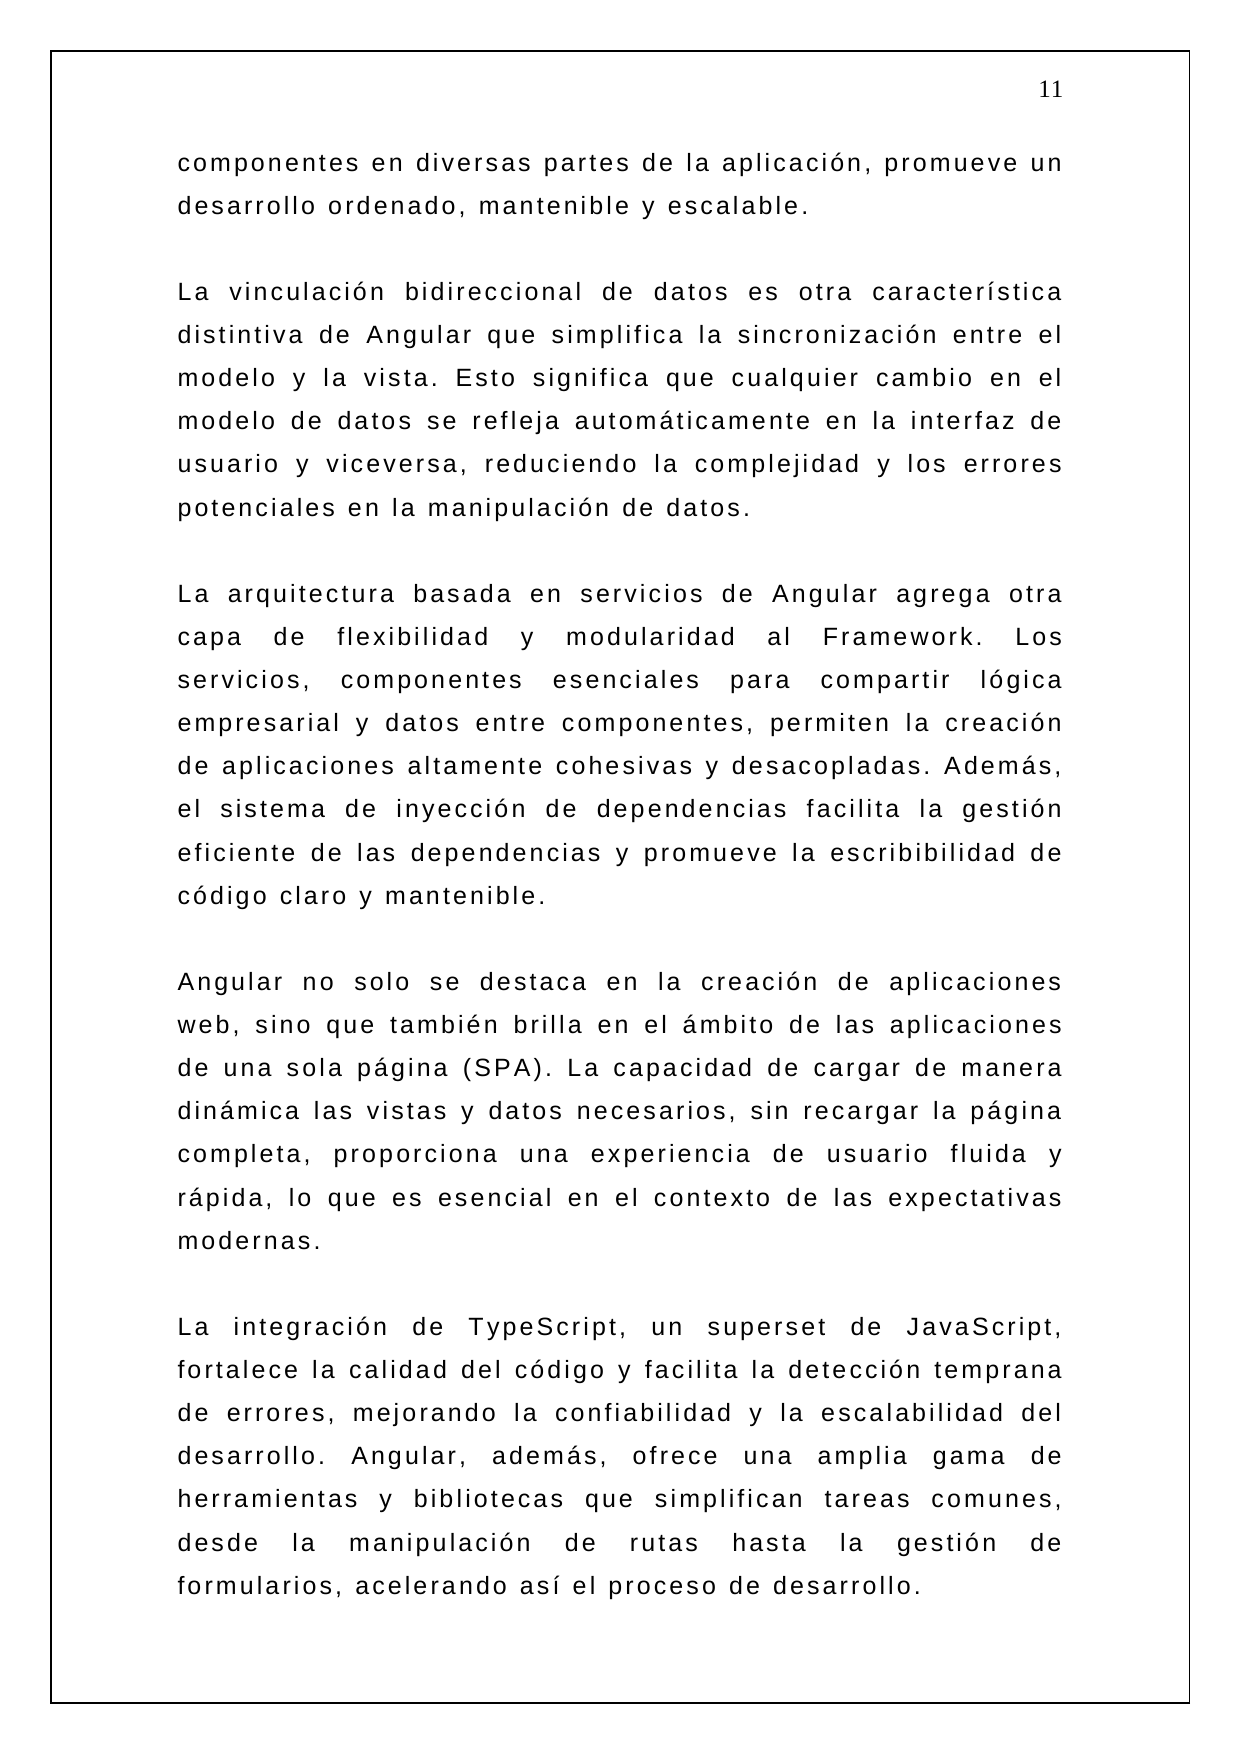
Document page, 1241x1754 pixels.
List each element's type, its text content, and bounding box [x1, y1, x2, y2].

text La integración de TypeScript, un superset de JavaScript, fortalece la calidad del código y facilita la detección temprana de errores, mejorando la confiabilidad y la escalabilidad del desarrollo. Angular, además, ofrece una amplia gama de herramientas y bibliotecas que simplifican tareas comunes, desde la manipulación de rutas hasta la gestión de formularios, acelerando así el proceso de desarrollo. [177, 1312, 1063, 1599]
text Angular no solo se destaca en la creación de aplicaciones web, sino que también brilla en el ámbito de las aplicaciones de una sola página (SPA). La capacidad de cargar de manera dinámica las vistas y datos necesarios, sin recargar la página completa, proporciona una experiencia de usuario fluida y rápida, lo que es esencial en el contexto de las expectativas modernas. [177, 967, 1063, 1254]
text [177, 148, 1063, 219]
text La arquitectura basada en servicios de Angular agrega otra capa de flexibilidad y modularidad al Framework. Los servicios, componentes esenciales para compartir lógica empresarial y datos entre componentes, permiten la creación de aplicaciones altamente cohesivas y desacopladas. Además, el sistema de inyección de dependencias facilita la gestión eficiente de las dependencias y promueve la escribibilidad de código claro y mantenible. [177, 579, 1063, 909]
text La vinculación bidireccional de datos es otra característica distintiva de Angular que simplifica la sincronización entre el modelo y la vista. Esto significa que cualquier cambio en el modelo de datos se refleja automáticamente en la interfaz de usuario y viceversa, reduciendo la complejidad y los errores potenciales en la manipulación de datos. [177, 277, 1063, 521]
